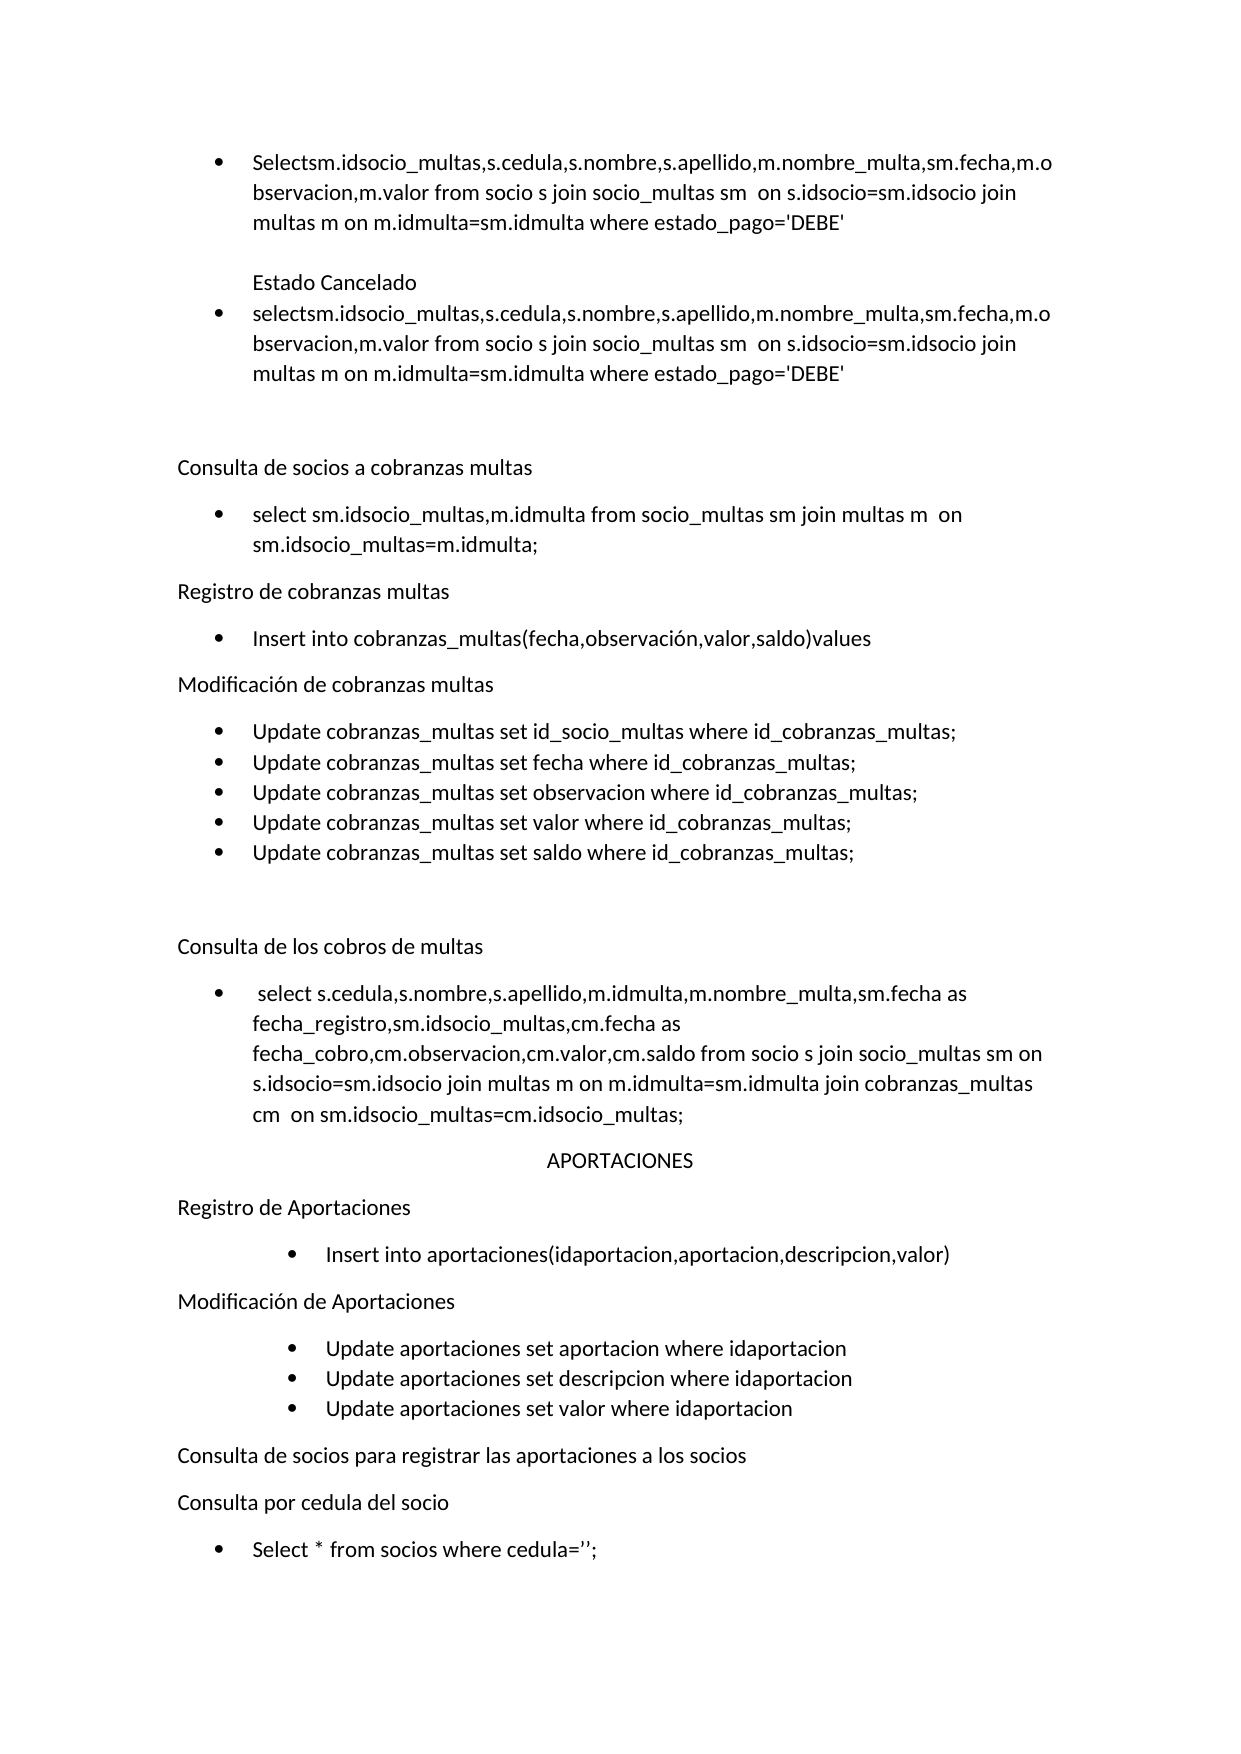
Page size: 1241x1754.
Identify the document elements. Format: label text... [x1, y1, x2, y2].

list Update cobranzas_multas set valor where id_cobranzas_multas; [215, 808, 1063, 836]
text Consulta por cedula del socio [177, 1488, 1063, 1516]
list Insert into aportaciones(idaportacion,aportacion,descripcion,valor) [288, 1240, 1063, 1268]
text Registro de Aportaciones [177, 1193, 1063, 1221]
text APORTACIONES [177, 1147, 1063, 1174]
list Selectsm.idsocio_multas,s.cedula,s.nombre,s.apellido,m.nombre_multa,sm.fecha,m.observacion,m.valor from socio s join socio_multas sm on s.idsocio=sm.idsocio join multas m on m.idmulta=sm.idmulta where estado_pago='DEBE' [215, 148, 1063, 236]
list Update aportaciones set valor where idaportacion [288, 1394, 1063, 1422]
list Select * from socios where cedula=’’; [215, 1535, 1063, 1563]
list select s.cedula,s.nombre,s.apellido,m.idmulta,m.nombre_multa,sm.fecha as fecha_registro,sm.idsocio_multas,cm.fecha as fecha_cobro,cm.observacion,cm.valor,cm.saldo from socio s join socio_multas sm on s.idsocio=sm.idsocio join multas m on m.idmulta=sm.idmulta join cobranzas_multas cm on sm.idsocio_multas=cm.idsocio_multas; [215, 979, 1063, 1128]
list Update aportaciones set aportacion where idaportacion [288, 1334, 1063, 1362]
text Consulta de socios para registrar las aportaciones a los socios [177, 1441, 1063, 1469]
list Update aportaciones set descripcion where idaportacion [288, 1364, 1063, 1392]
list Insert into cobranzas_multas(fecha,observación,valor,saldo)values [215, 624, 1063, 652]
list Update cobranzas_multas set observacion where id_cobranzas_multas; [215, 778, 1063, 806]
list Update cobranzas_multas set id_socio_multas where id_cobranzas_multas; [215, 717, 1063, 745]
list Estado Cancelado [252, 268, 1063, 296]
text Modificación de cobranzas multas [177, 671, 1063, 698]
list select sm.idsocio_multas,m.idmulta from socio_multas sm join multas m on sm.idsocio_multas=m.idmulta; [215, 500, 1063, 558]
text Modificación de Aportaciones [177, 1287, 1063, 1315]
text Consulta de socios a cobranzas multas [177, 453, 1063, 481]
text Registro de cobranzas multas [177, 577, 1063, 605]
text Consulta de los cobros de multas [177, 932, 1063, 960]
list selectsm.idsocio_multas,s.cedula,s.nombre,s.apellido,m.nombre_multa,sm.fecha,m.observacion,m.valor from socio s join socio_multas sm on s.idsocio=sm.idsocio join multas m on m.idmulta=sm.idmulta where estado_pago='DEBE' [215, 299, 1063, 387]
list Update cobranzas_multas set saldo where id_cobranzas_multas; [215, 838, 1063, 866]
list Update cobranzas_multas set fecha where id_cobranzas_multas; [215, 748, 1063, 776]
